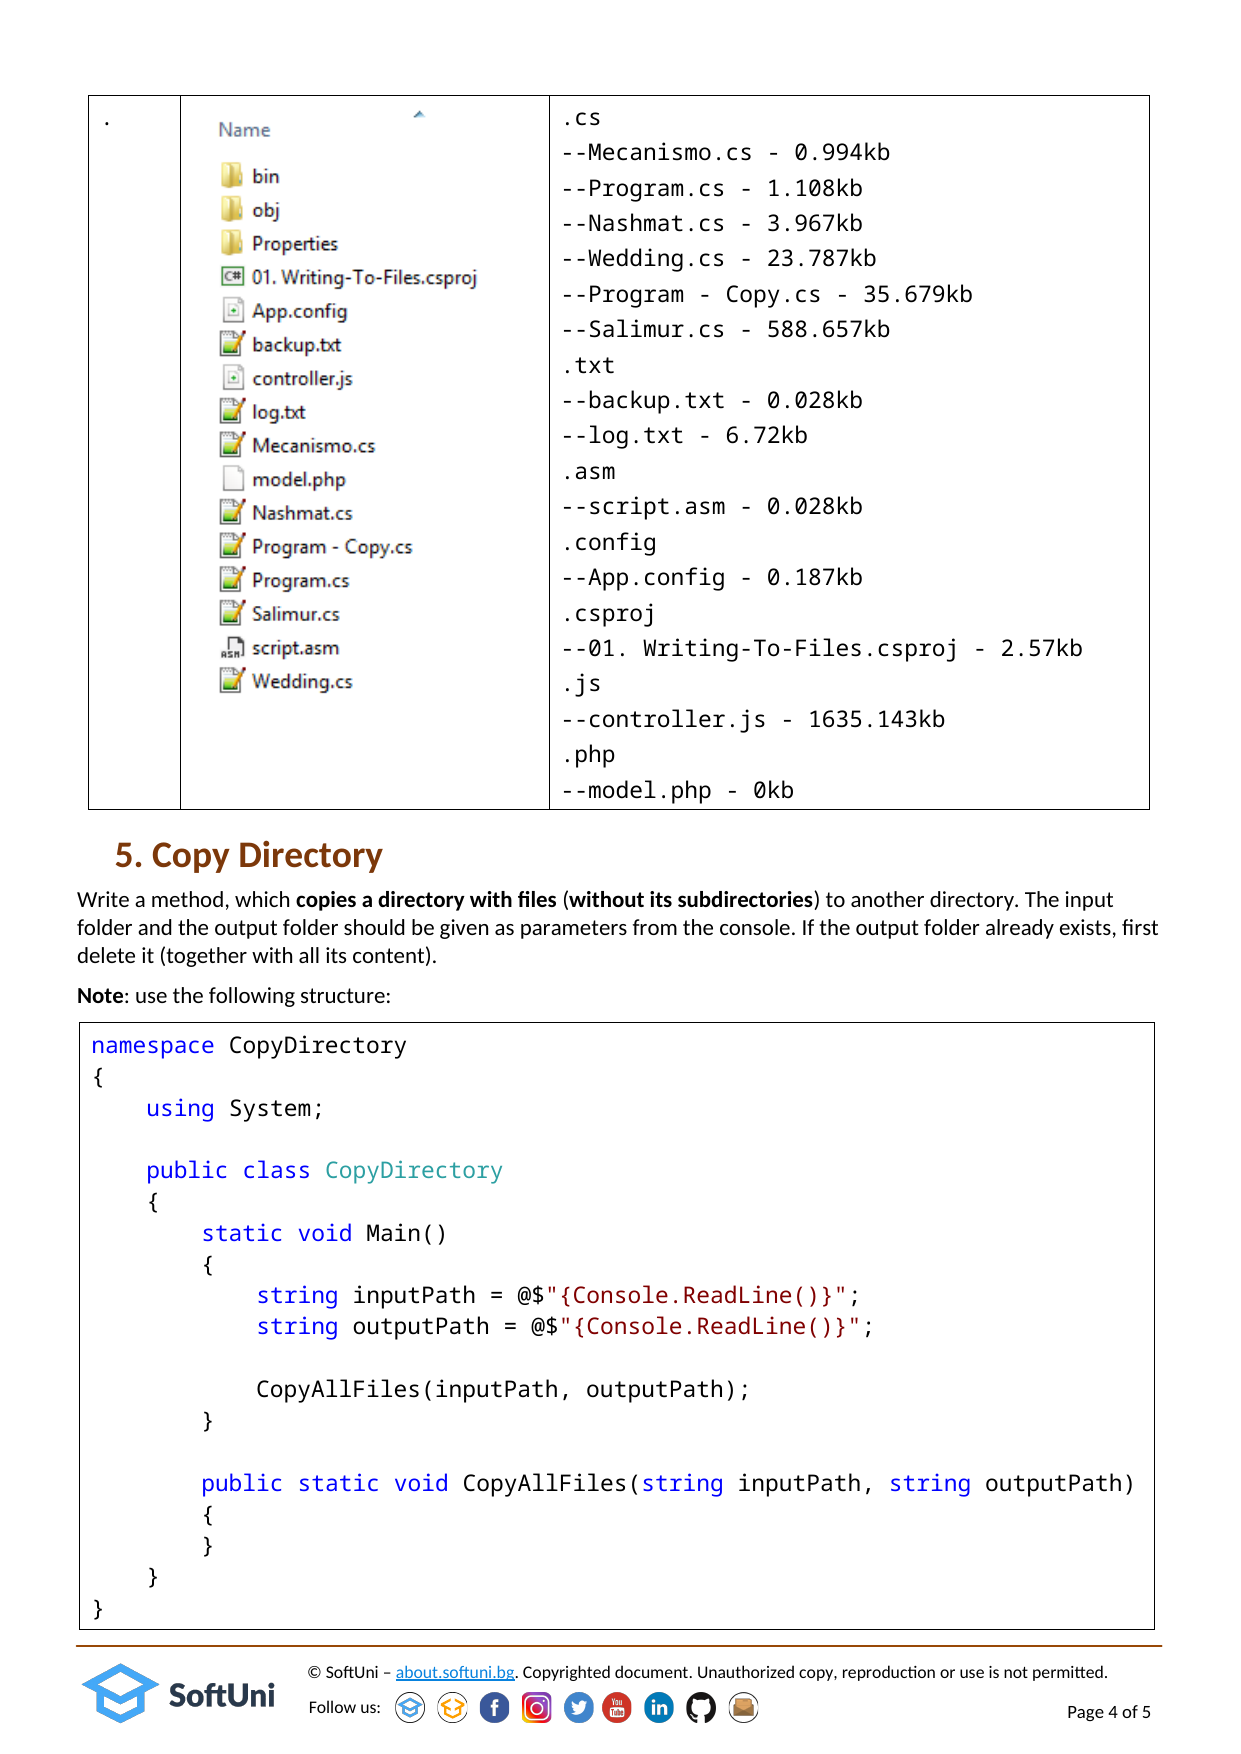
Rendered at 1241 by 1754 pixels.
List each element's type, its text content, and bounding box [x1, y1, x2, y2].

text Note: use the following structure: [77, 982, 1163, 1009]
subtitle Copy Directory [114, 831, 1163, 877]
picture [479, 1692, 510, 1723]
picture [644, 1714, 653, 1723]
picture [191, 100, 534, 706]
picture [437, 1692, 468, 1723]
picture [395, 1692, 425, 1723]
picture [644, 1692, 653, 1701]
text Write a method, which copies a directory with files (without its subdirectories) to another directory. The input folder and the output folder should be given as parameters from the console. If the output folder already exists, first delete it (together with all its content). [77, 885, 1163, 969]
table_cell .cs --Mecanismo.cs - 0.994kb --Program.cs - 1.108kb --Nashmat.cs - 3.967kb --Wedding.cs - 23.787kb --Program - Copy.cs - 35.679kb --Salimur.cs - 588.657kb .txt --backup.txt - 0.028kb --log.txt - 6.72kb .asm --script.asm - 0.028kb .config --App.config - 0.187kb .csproj --01. Writing-To-Files.csproj - 2.57kb .js --controller.js - 1635.143kb .php --model.php - 0kb [550, 96, 1149, 809]
picture [658, 1705, 667, 1714]
picture [75, 1658, 281, 1729]
picture [728, 1692, 759, 1723]
picture [665, 1714, 674, 1723]
table_header namespace CopyDirectory { using System; public class CopyDirectory { static void Main() { string inputPath = @$"{Console.ReadLine()}"; string outputPath = @$"{Console.ReadLine()}"; CopyAllFiles(inputPath, outputPath); } public static void CopyAllFiles(string inputPath, string outputPath) { } } } [80, 1023, 1154, 1629]
picture [564, 1692, 594, 1723]
table_cell [181, 96, 549, 809]
picture [602, 1692, 632, 1723]
picture [665, 1692, 674, 1701]
picture [686, 1692, 716, 1723]
picture [522, 1692, 552, 1723]
table_cell . [89, 96, 180, 809]
